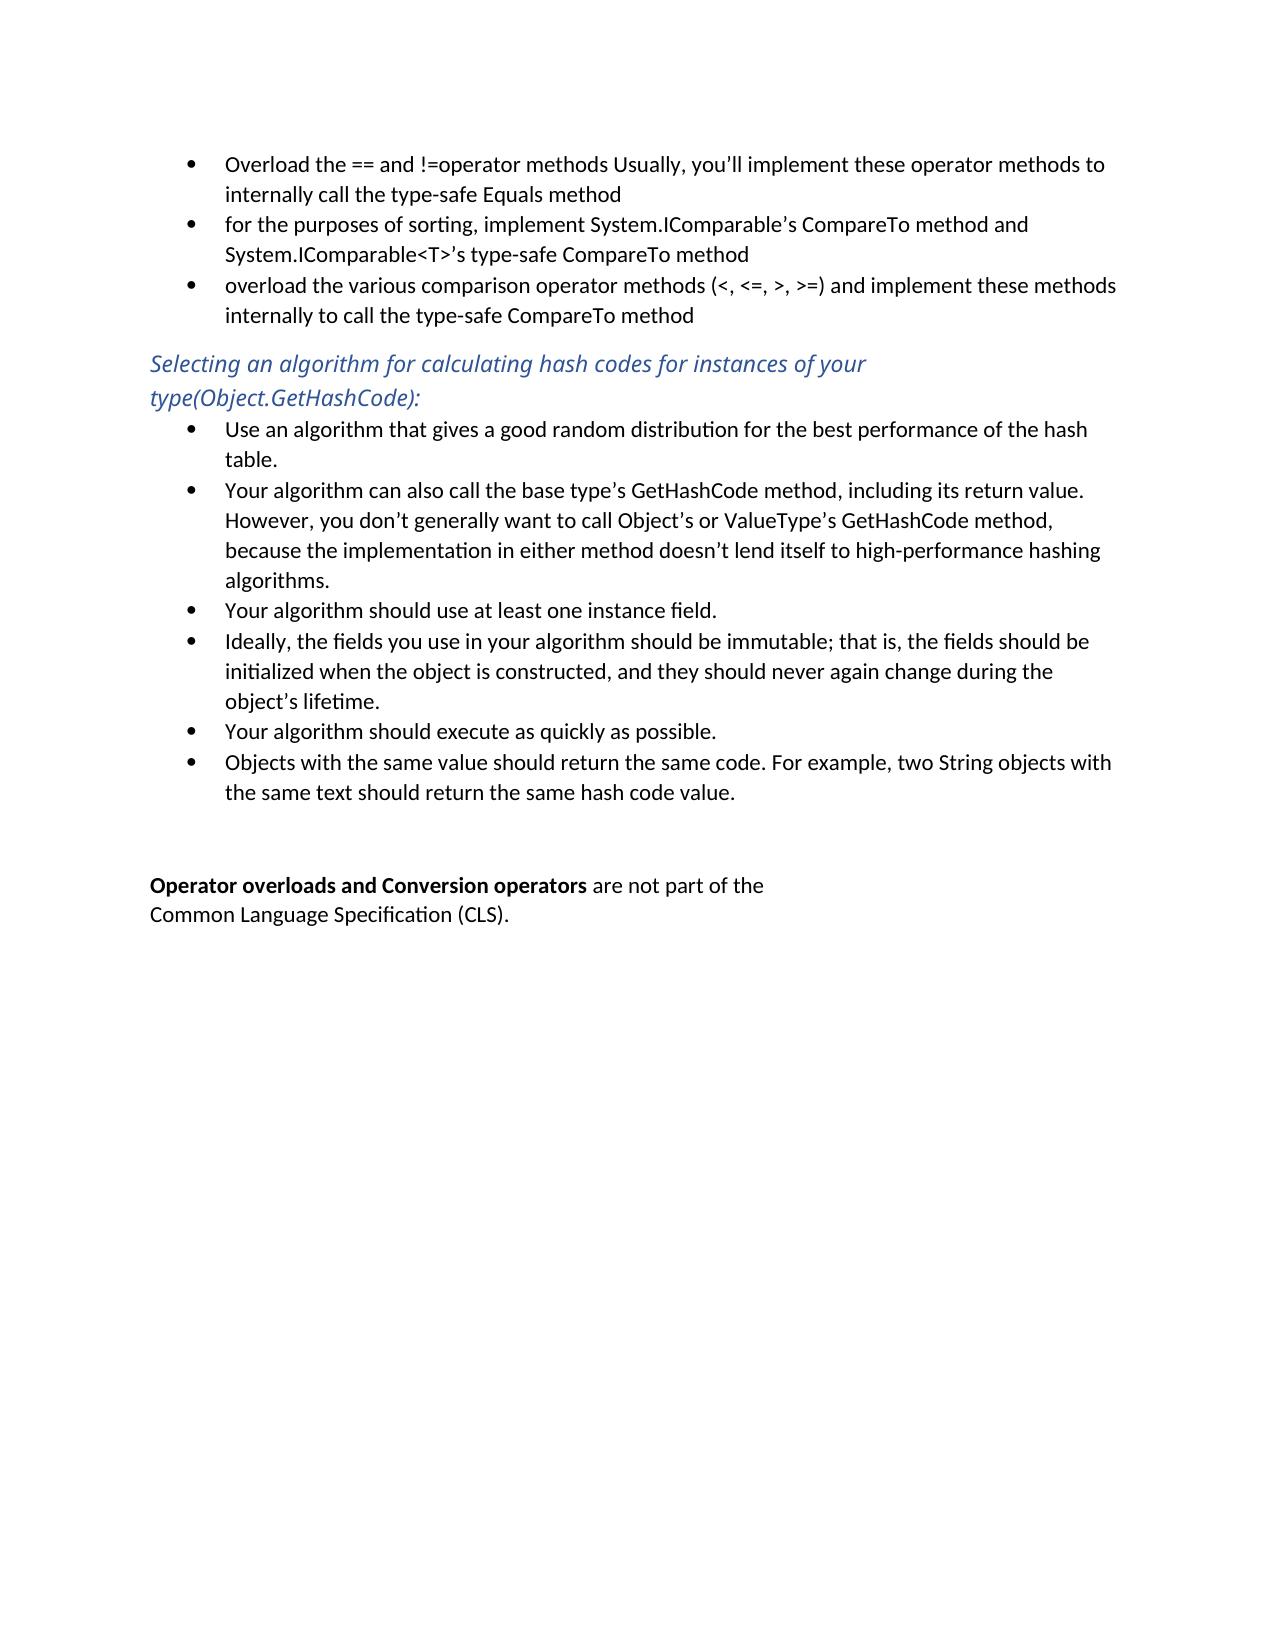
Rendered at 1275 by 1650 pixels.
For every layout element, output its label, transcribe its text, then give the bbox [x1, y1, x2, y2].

list Overload the == and !=operator methods Usually, you’ll implement these operator methods to internally call the type-safe Equals method [187, 150, 1125, 208]
list overload the various comparison operator methods (<, <=, >, >=) and implement these methods internally to call the type-safe CompareTo method [187, 271, 1125, 329]
list Your algorithm should use at least one instance field. [187, 597, 1125, 625]
list Your algorithm can also call the base type’s GetHashCode method, including its return value. However, you don’t generally want to call Object’s or ValueType’s GetHashCode method, because the implementation in either method doesn’t lend itself to high-performance hashing algorithms. [187, 476, 1125, 594]
list Your algorithm should execute as quickly as possible. [187, 717, 1125, 746]
list Objects with the same value should return the same code. For example, two String objects with the same text should return the same hash code value. [187, 748, 1125, 806]
list Use an algorithm that gives a good random distribution for the best performance of the hash table. [187, 415, 1125, 474]
text Common Language Specification (CLS). [150, 900, 1125, 928]
list Ideally, the fields you use in your algorithm should be immutable; that is, the fields should be initialized when the object is constructed, and they should never again change during the object’s lifetime. [187, 627, 1125, 715]
text Operator overloads and Conversion operators are not part of the [150, 872, 1125, 900]
list for the purposes of sorting, implement System.IComparable’s CompareTo method and System.IComparable<T>’s type-safe CompareTo method [187, 210, 1125, 269]
subtitle Selecting an algorithm for calculating hash codes for instances of your type(Object.GetHashCode): [150, 348, 1125, 413]
